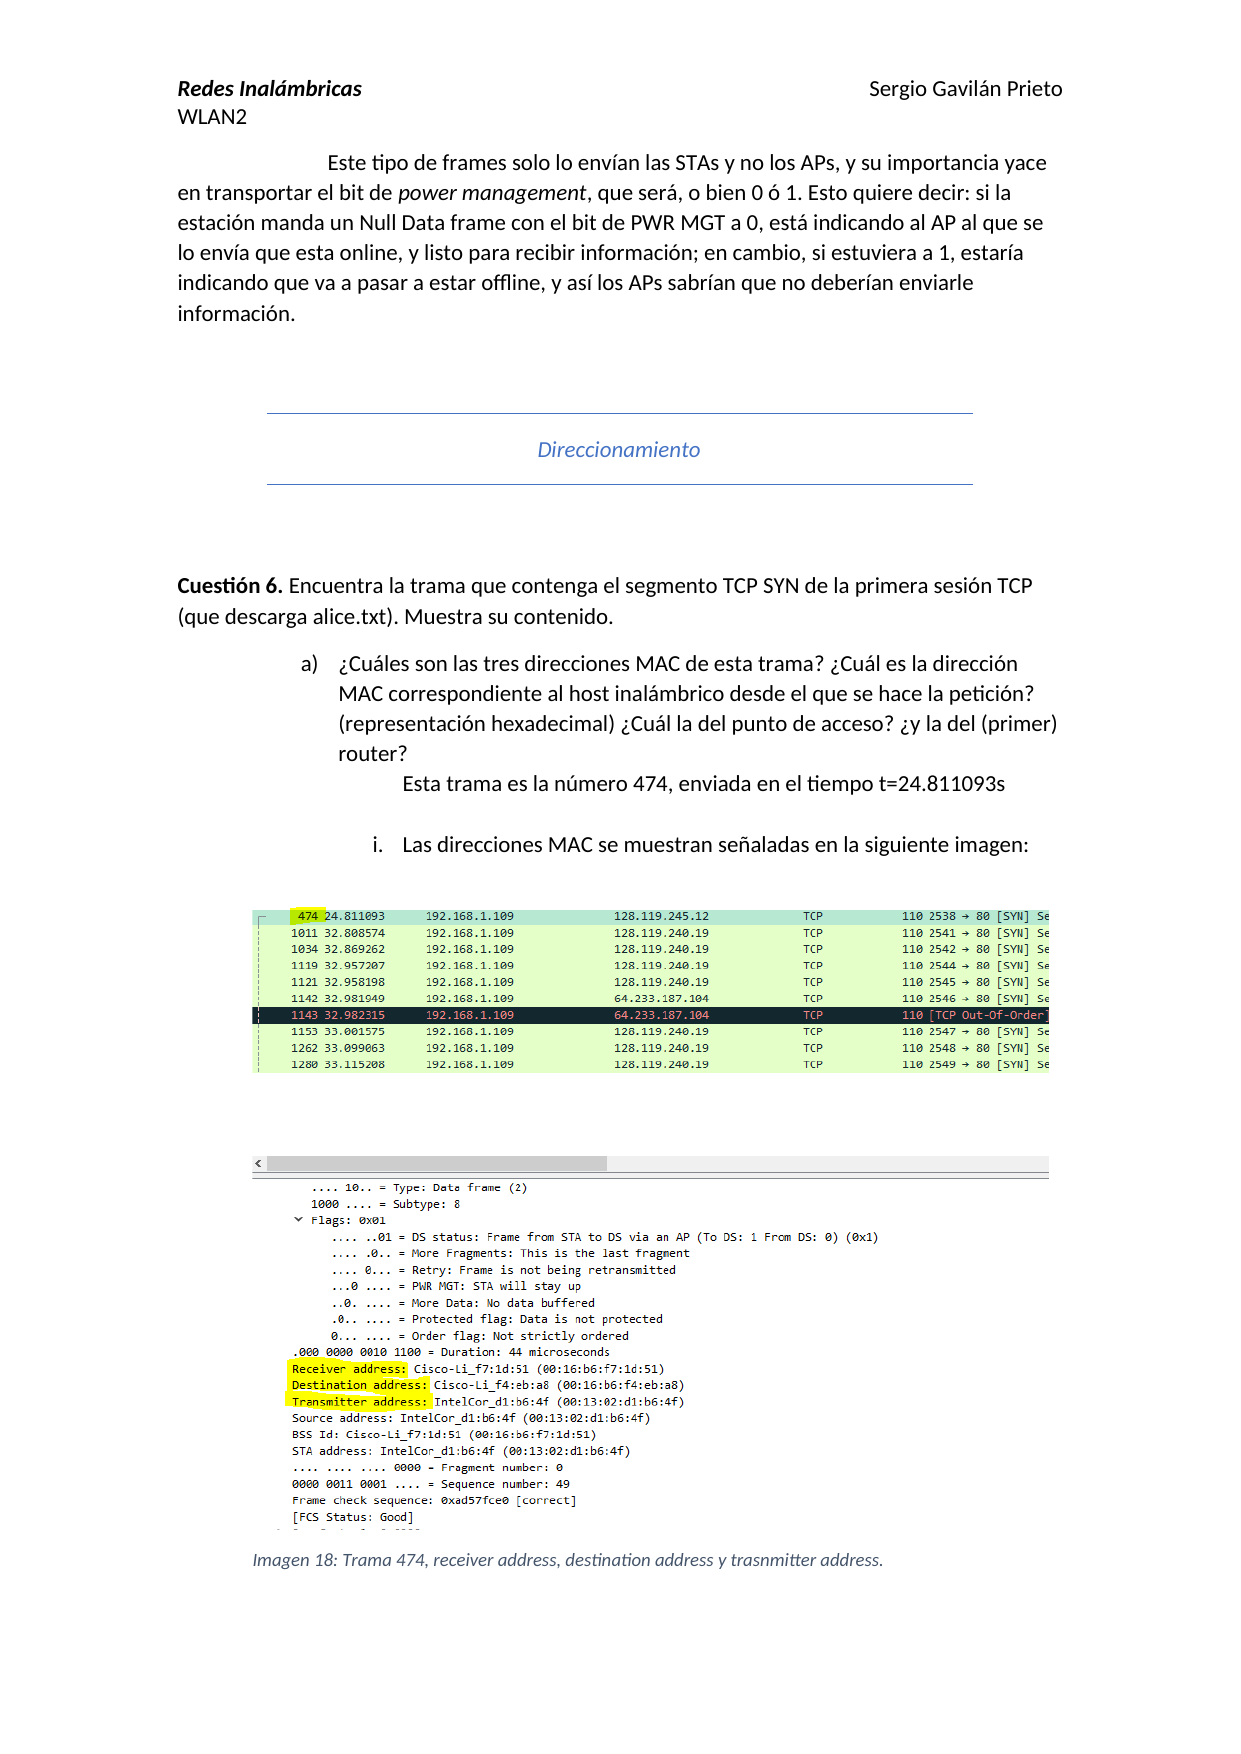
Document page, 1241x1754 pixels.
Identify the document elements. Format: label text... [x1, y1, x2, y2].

list Las direcciones MAC se muestran señaladas en la siguiente imagen: [383, 830, 1063, 858]
list ¿Cuáles son las tres direcciones MAC de esta trama? ¿Cuál es la dirección MAC correspondiente al host inalámbrico desde el que se hace la petición? (representación hexadecimal) ¿Cuál la del punto de acceso? ¿y la del (primer) router? [301, 649, 1063, 767]
text Cuestión 6. Encuentra la trama que contenga el segmento TCP SYN de la primera sesión TCP (que descarga alice.txt). Muestra su contenido. [177, 572, 1063, 630]
text Imagen 18: Trama 474, receiver address, destination address y trasnmitter address. [177, 1548, 1063, 1571]
list Esta trama es la número 474, enviada en el tiempo t=24.811093s [338, 769, 1063, 797]
picture [252, 907, 1049, 1530]
text Direccionamiento [267, 414, 973, 484]
text Este tipo de frames solo lo envían las STAs y no los APs, y su importancia yace en transportar el bit de power management, que será, o bien 0 ó 1. Esto quiere decir: si la estación manda un Null Data frame con el bit de PWR MGT a 0, está indicando al AP al que se lo envía que esta online, y listo para recibir información; en cambio, si estuviera a 1, estaría indicando que va a pasar a estar offline, y así los APs sabrían que no deberían enviarle información. [177, 148, 1063, 327]
